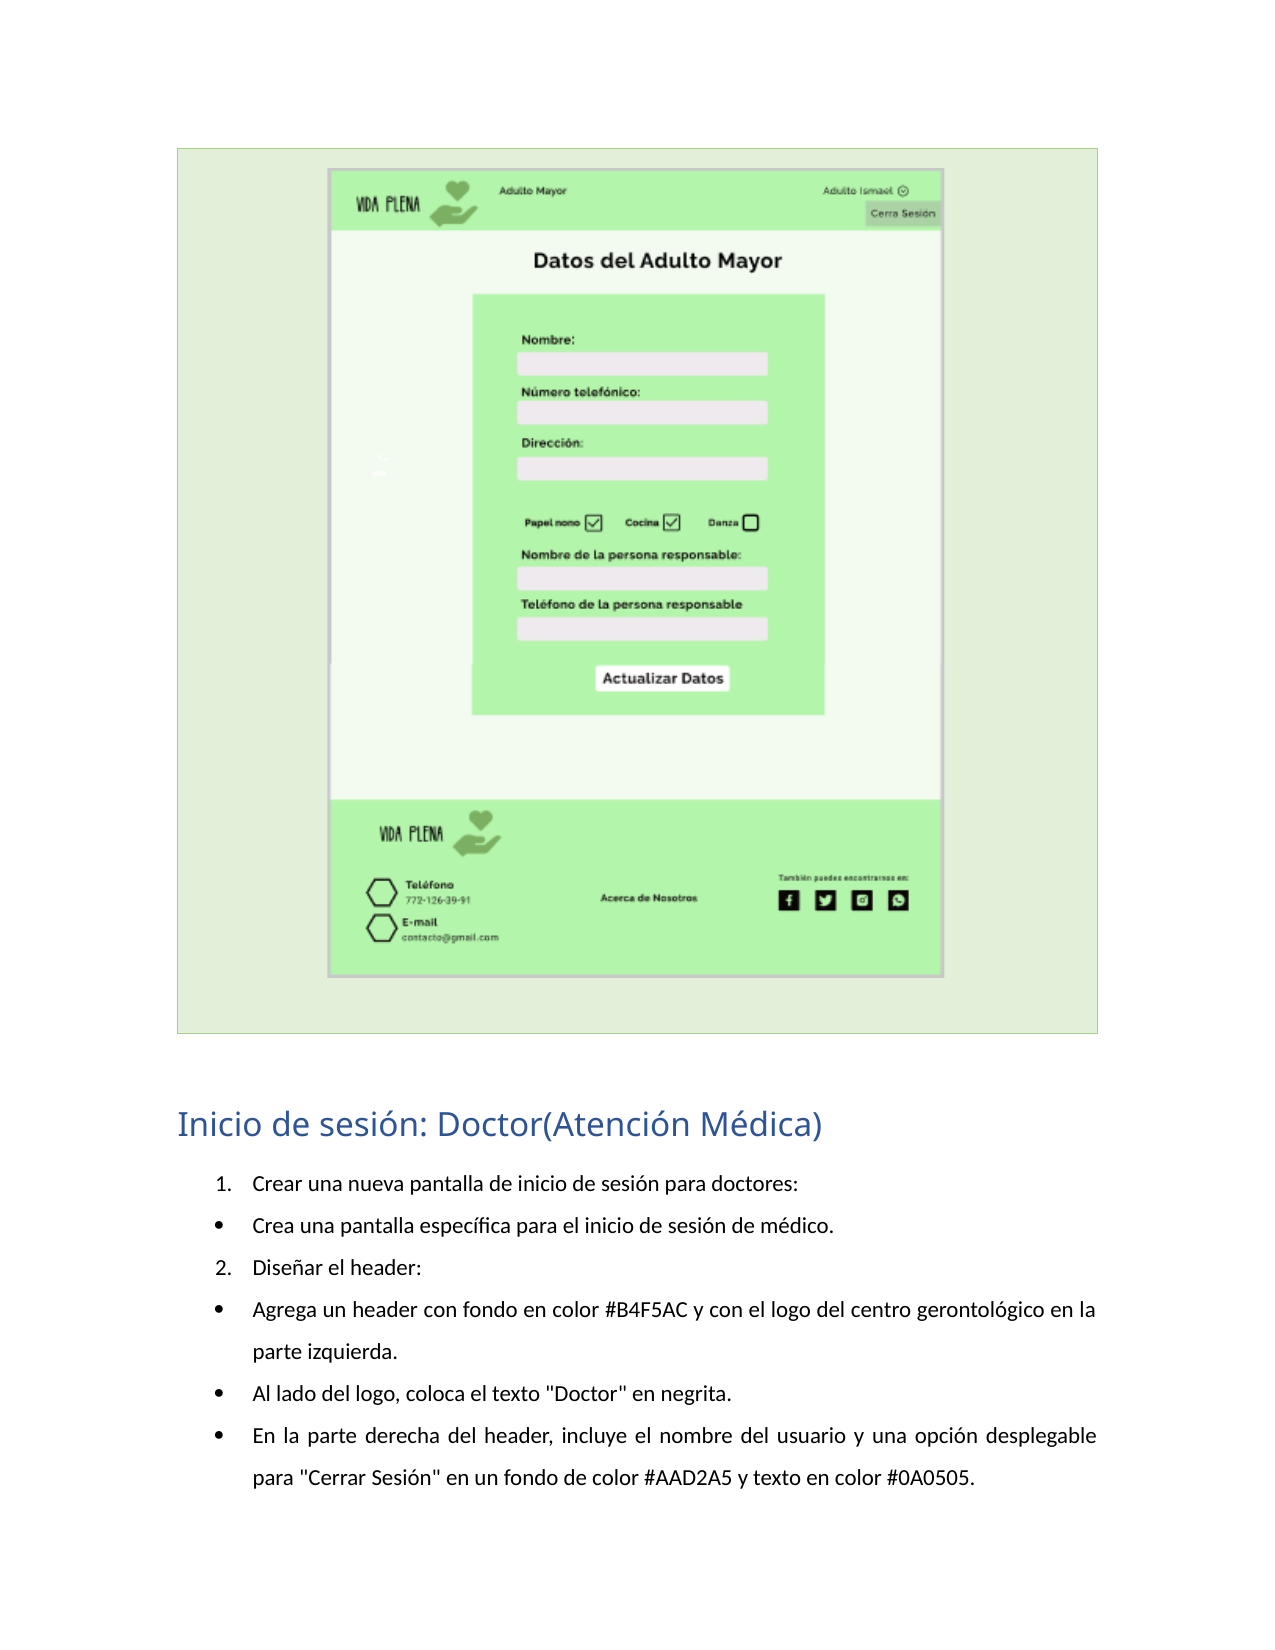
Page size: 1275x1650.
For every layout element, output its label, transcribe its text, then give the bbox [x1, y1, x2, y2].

list Crear una nueva pantalla de inicio de sesión para doctores: [215, 1169, 1098, 1197]
subtitle Inicio de sesión: Doctor(Atención Médica) [177, 1101, 1098, 1146]
table_cell [178, 149, 1097, 1033]
list Al lado del logo, coloca el texto "Doctor" en negrita. [215, 1379, 1098, 1407]
list En la parte derecha del header, incluye el nombre del usuario y una opción desplegable para "Cerrar Sesión" en un fondo de color #AAD2A5 y texto en color #0A0505. [215, 1421, 1098, 1491]
list Diseñar el header: [215, 1253, 1098, 1281]
list Agrega un header con fondo en color #B4F5AC y con el logo del centro gerontológico en la parte izquierda. [215, 1295, 1098, 1365]
list Crea una pantalla específica para el inicio de sesión de médico. [215, 1211, 1098, 1239]
picture [327, 168, 945, 978]
